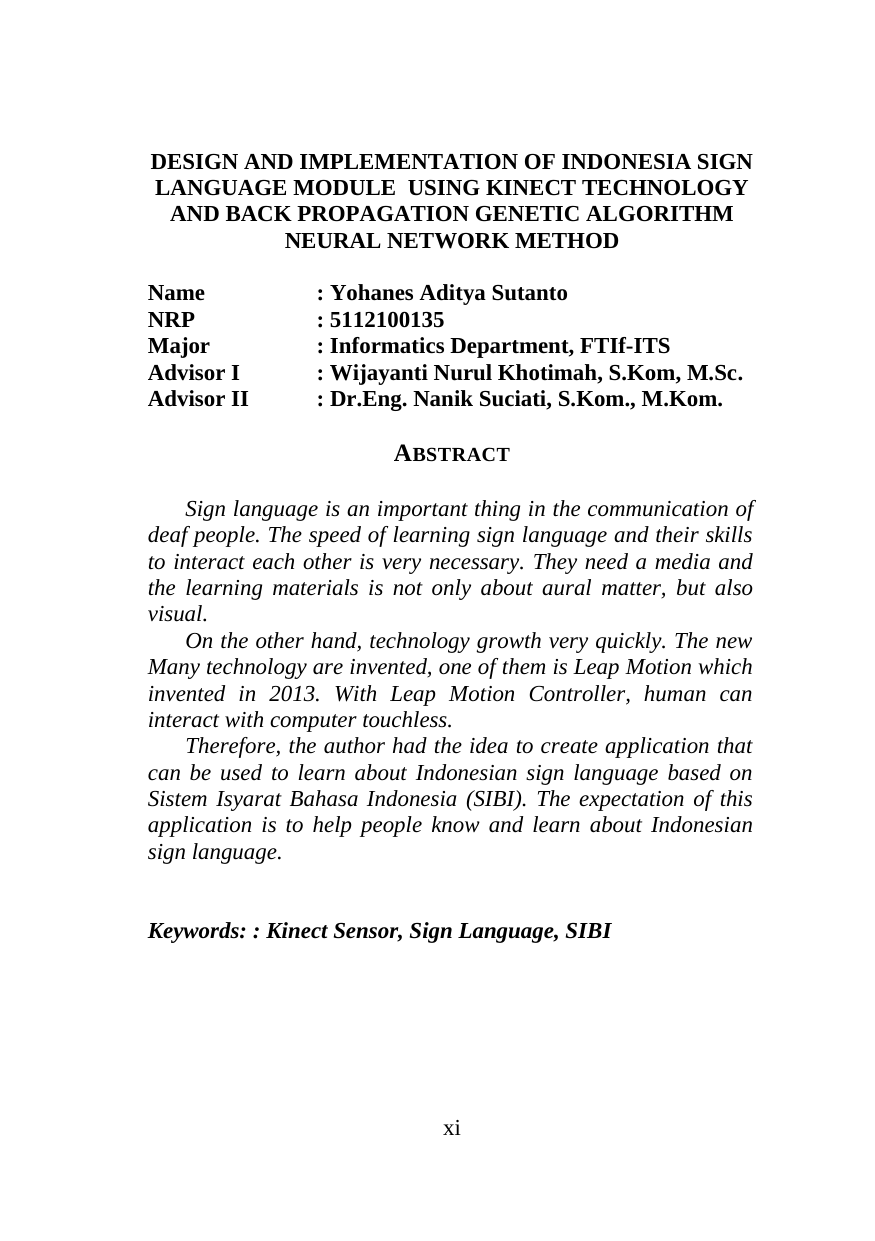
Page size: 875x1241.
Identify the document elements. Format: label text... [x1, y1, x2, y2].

text Name : Yohanes Aditya Sutanto [148, 279, 756, 306]
text DESIGN AND IMPLEMENTATION OF INDONESIA SIGN LANGUAGE MODULE USING KINECT TECHNOLOGY AND BACK PROPAGATION GENETIC ALGORITHM NEURAL NETWORK METHOD [148, 148, 756, 279]
text On the other hand, technology growth very quickly. The new Many technology are invented, one of them is Leap Motion which invented in 2013. With Leap Motion Controller, human can interact with computer touchless. [148, 627, 756, 732]
text Sign language is an important thing in the communication of deaf people. The speed of learning sign language and their skills to interact each other is very necessary. They need a media and the learning materials is not only about aural matter, but also visual. [148, 495, 756, 627]
text NRP : 5112100135 [148, 306, 756, 332]
text Major : Informatics Department, FTIf-ITS [148, 332, 756, 358]
text Keywords: : Kinect Sensor, Sign Language, SIBI [148, 917, 756, 943]
text Therefore, the author had the idea to create application that can be used to learn about Indonesian sign language based on Sistem Isyarat Bahasa Indonesia (SIBI). The expectation of this application is to help people know and learn about Indonesian sign language. [148, 732, 756, 864]
text Advisor I : Wijayanti Nurul Khotimah, S.Kom, M.Sc. [148, 358, 756, 385]
subtitle Abstract [148, 438, 756, 466]
text Advisor II : Dr.Eng. Nanik Suciati, S.Kom., M.Kom. [148, 385, 775, 411]
